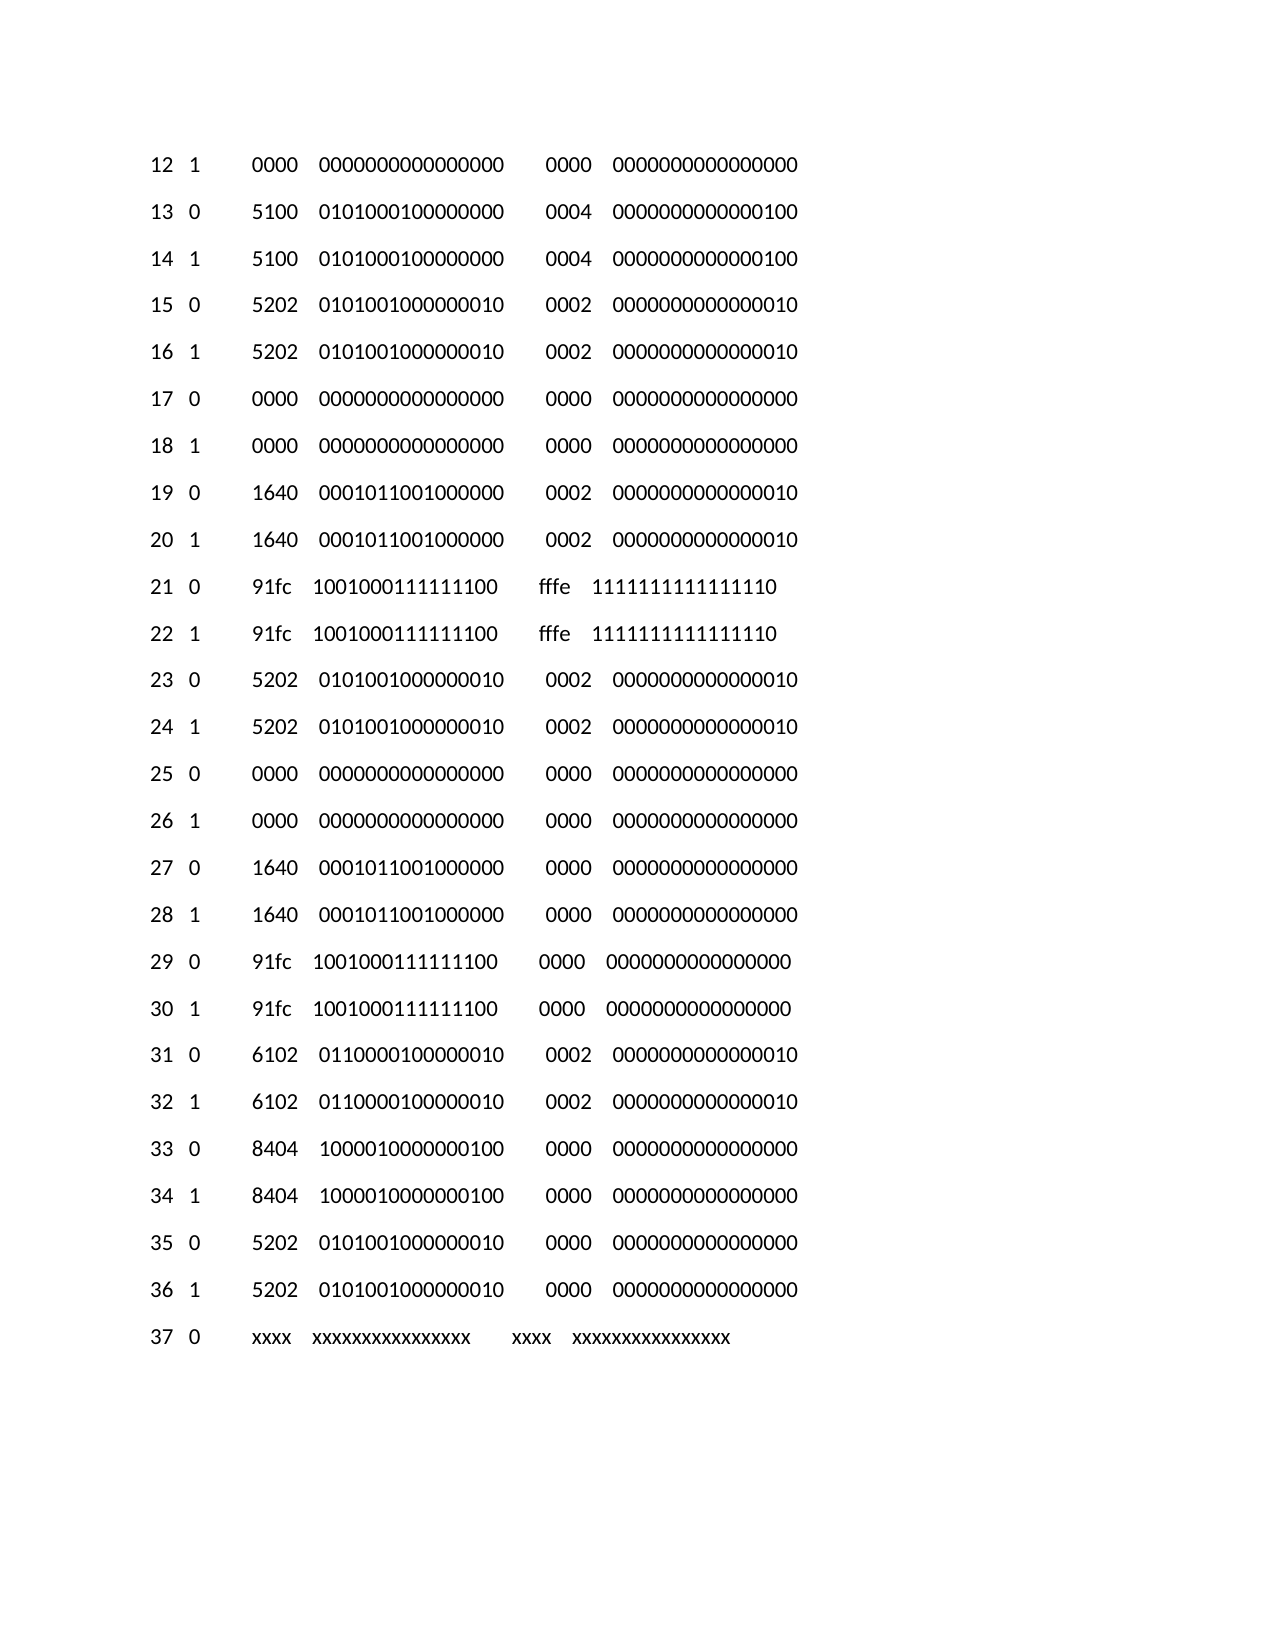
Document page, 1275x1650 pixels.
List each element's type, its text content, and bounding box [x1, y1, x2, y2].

text 24 1 5202 0101001000000010 0002 0000000000000010 [150, 712, 1125, 741]
text 26 1 0000 0000000000000000 0000 0000000000000000 [150, 806, 1125, 834]
text 30 1 91fc 1001000111111100 0000 0000000000000000 [150, 994, 1125, 1022]
text 16 1 5202 0101001000000010 0002 0000000000000010 [150, 337, 1125, 366]
text 15 0 5202 0101001000000010 0002 0000000000000010 [150, 291, 1125, 319]
text 22 1 91fc 1001000111111100 fffe 1111111111111110 [150, 619, 1125, 647]
text 34 1 8404 1000010000000100 0000 0000000000000000 [150, 1181, 1125, 1209]
text 23 0 5202 0101001000000010 0002 0000000000000010 [150, 666, 1125, 694]
text 17 0 0000 0000000000000000 0000 0000000000000000 [150, 384, 1125, 412]
text 28 1 1640 0001011001000000 0000 0000000000000000 [150, 900, 1125, 928]
text 31 0 6102 0110000100000010 0002 0000000000000010 [150, 1041, 1125, 1069]
text 36 1 5202 0101001000000010 0000 0000000000000000 [150, 1275, 1125, 1303]
text 32 1 6102 0110000100000010 0002 0000000000000010 [150, 1087, 1125, 1116]
text 20 1 1640 0001011001000000 0002 0000000000000010 [150, 525, 1125, 553]
text 25 0 0000 0000000000000000 0000 0000000000000000 [150, 759, 1125, 787]
text 37 0 xxxx xxxxxxxxxxxxxxxx xxxx xxxxxxxxxxxxxxxx [150, 1322, 1125, 1350]
text 13 0 5100 0101000100000000 0004 0000000000000100 [150, 197, 1125, 225]
text 18 1 0000 0000000000000000 0000 0000000000000000 [150, 431, 1125, 459]
text 19 0 1640 0001011001000000 0002 0000000000000010 [150, 478, 1125, 506]
text 12 1 0000 0000000000000000 0000 0000000000000000 [150, 150, 1125, 178]
text 29 0 91fc 1001000111111100 0000 0000000000000000 [150, 947, 1125, 975]
text 33 0 8404 1000010000000100 0000 0000000000000000 [150, 1134, 1125, 1162]
text 27 0 1640 0001011001000000 0000 0000000000000000 [150, 853, 1125, 881]
text 21 0 91fc 1001000111111100 fffe 1111111111111110 [150, 572, 1125, 600]
text 35 0 5202 0101001000000010 0000 0000000000000000 [150, 1228, 1125, 1256]
text 14 1 5100 0101000100000000 0004 0000000000000100 [150, 244, 1125, 272]
